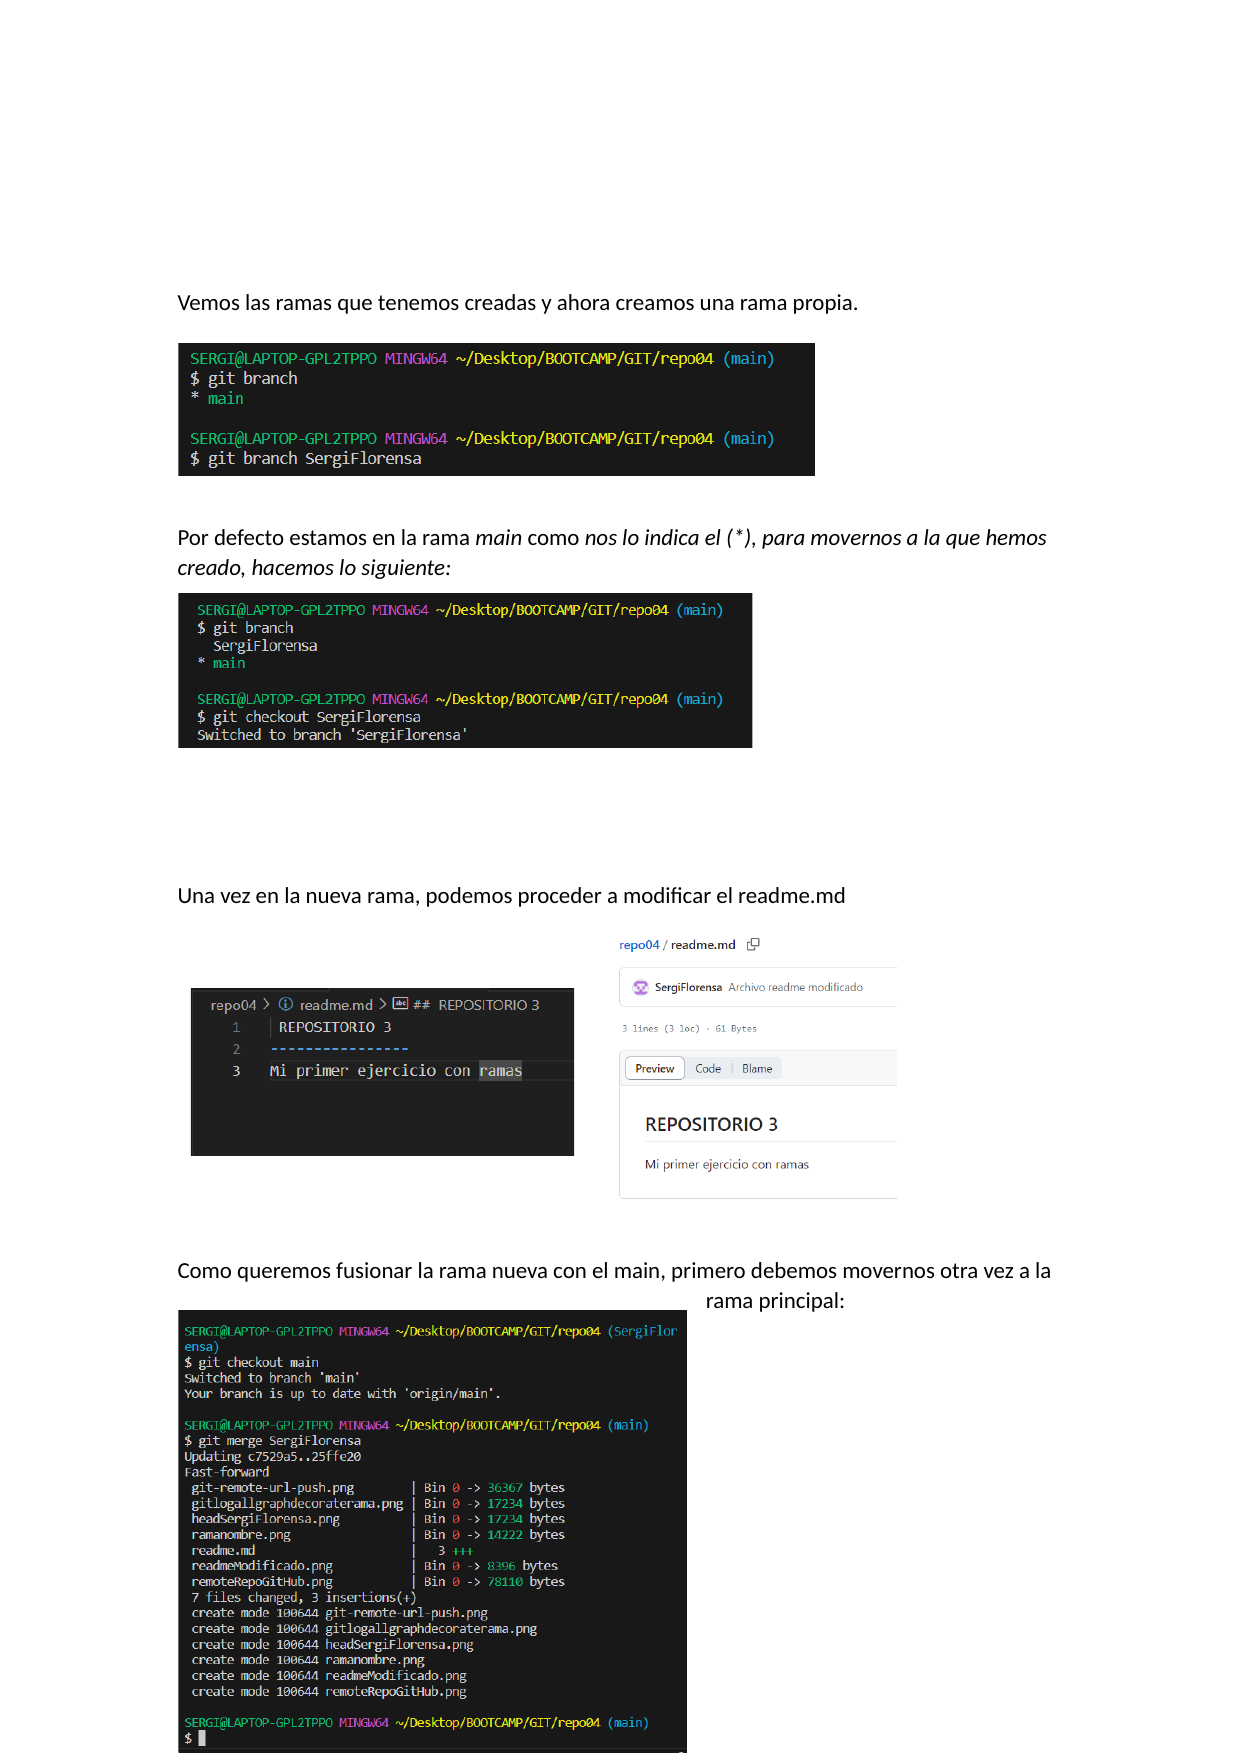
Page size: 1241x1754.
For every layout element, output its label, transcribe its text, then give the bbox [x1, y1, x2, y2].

picture [177, 343, 814, 476]
picture [177, 1310, 687, 1751]
text Por defecto estamos en la rama main como nos lo indica el (*), para movernos a la que hemos creado, hacemos lo siguiente: [177, 523, 1063, 581]
picture [615, 928, 898, 1235]
picture [189, 988, 574, 1155]
text Como queremos fusionar la rama nueva con el main, primero debemos movernos otra vez a la rama principal: [177, 1256, 1063, 1314]
picture [177, 593, 753, 747]
text Una vez en la nueva rama, podemos proceder a modificar el readme.md [177, 881, 1063, 909]
text Vemos las ramas que tenemos creadas y ahora creamos una rama propia. [177, 288, 1063, 316]
